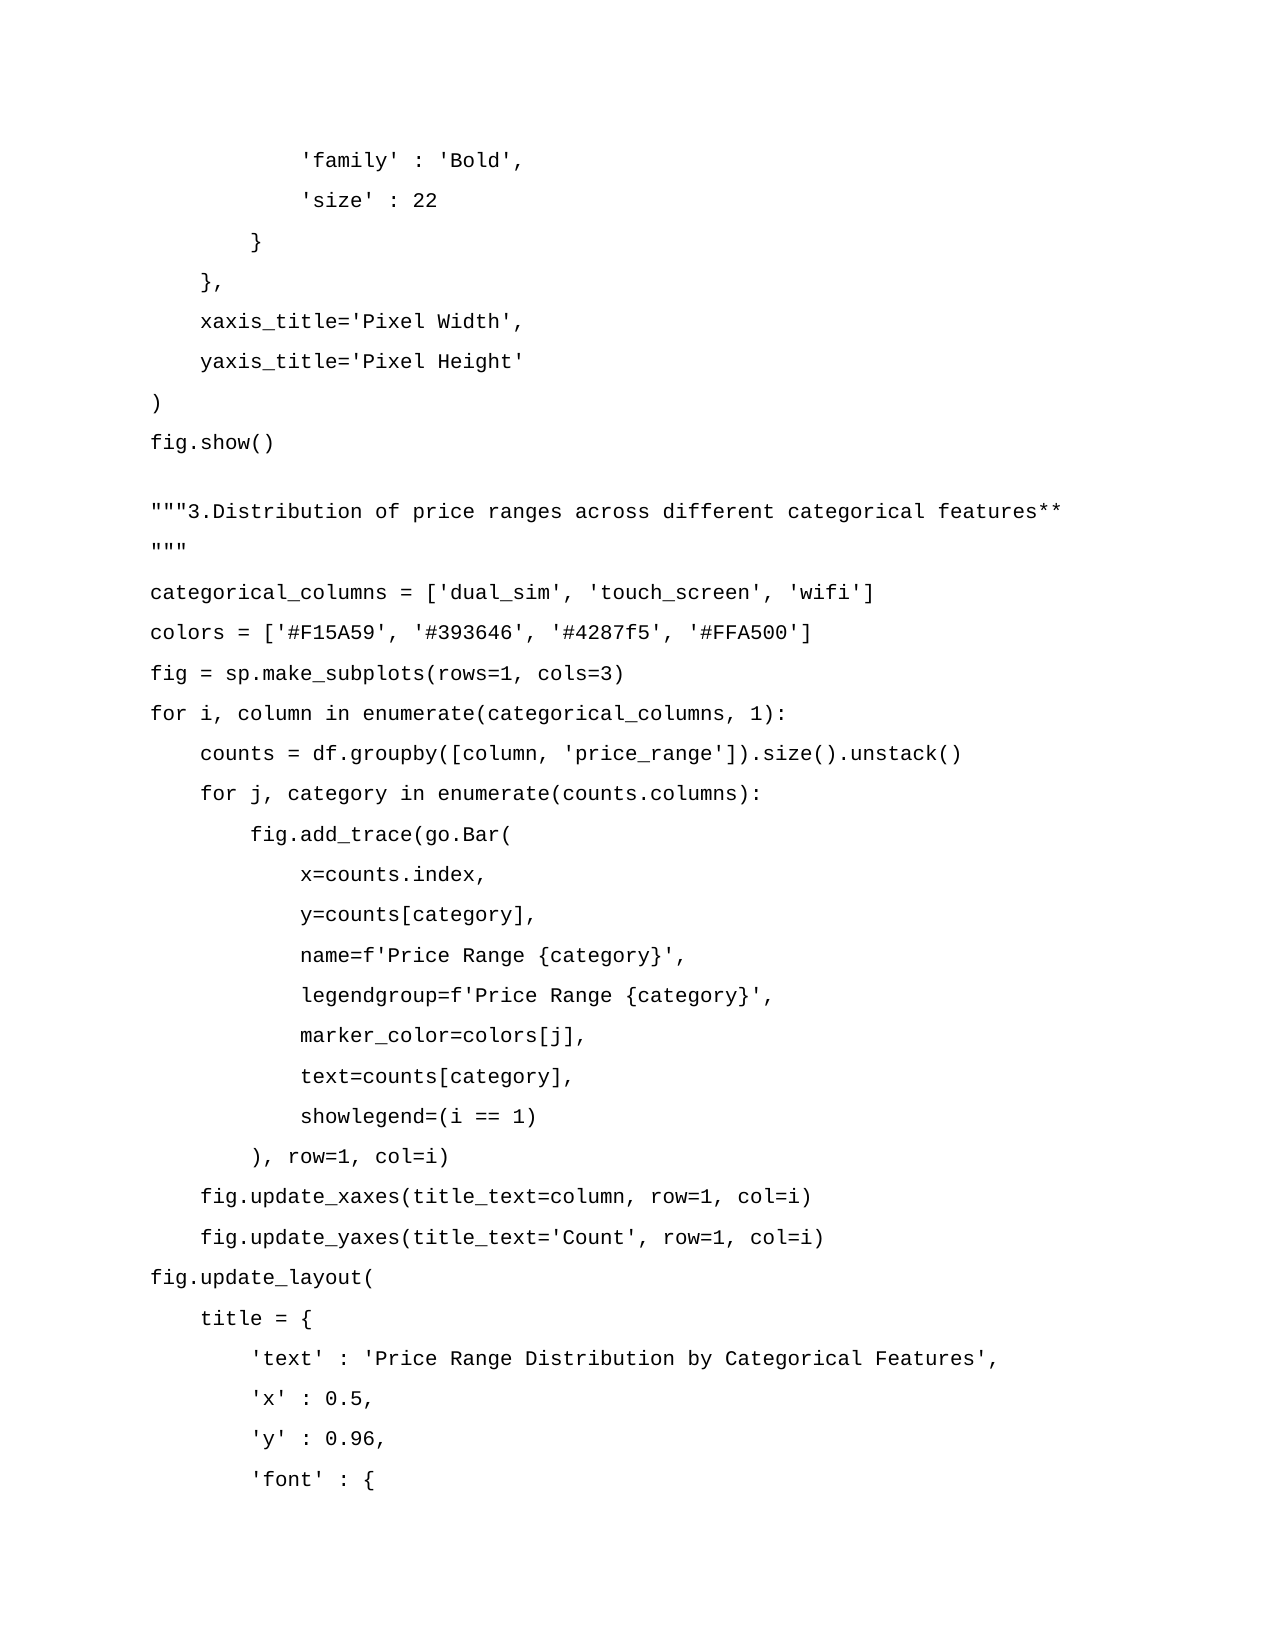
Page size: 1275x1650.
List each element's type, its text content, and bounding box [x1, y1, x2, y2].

text ) [150, 392, 1125, 416]
text x=counts.index, [150, 864, 1125, 888]
text counts = df.groupby([column, 'price_range']).size().unstack() [150, 743, 1125, 767]
text xaxis_title='Pixel Width', [150, 311, 1125, 335]
text """3.Distribution of price ranges across different categorical features** [150, 501, 1125, 525]
text for i, column in enumerate(categorical_columns, 1): [150, 703, 1125, 726]
text text=counts[category], [150, 1066, 1125, 1089]
text """ [150, 542, 1125, 565]
text title = { [150, 1307, 1125, 1331]
text 'family' : 'Bold', [150, 150, 1125, 174]
text marker_color=colors[j], [150, 1025, 1125, 1049]
text fig.update_yaxes(title_text='Count', row=1, col=i) [150, 1227, 1125, 1251]
text ), row=1, col=i) [150, 1146, 1125, 1170]
text 'font' : { [150, 1469, 1125, 1492]
text fig = sp.make_subplots(rows=1, cols=3) [150, 662, 1125, 686]
text legendgroup=f'Price Range {category}', [150, 985, 1125, 1009]
text showlegend=(i == 1) [150, 1106, 1125, 1129]
text 'size' : 22 [150, 190, 1125, 214]
text 'y' : 0.96, [150, 1428, 1125, 1452]
text 'text' : 'Price Range Distribution by Categorical Features', [150, 1348, 1125, 1371]
text fig.add_trace(go.Bar( [150, 824, 1125, 847]
text }, [150, 271, 1125, 294]
text } [150, 231, 1125, 254]
text fig.show() [150, 432, 1125, 456]
text 'x' : 0.5, [150, 1388, 1125, 1412]
text y=counts[category], [150, 904, 1125, 928]
text categorical_columns = ['dual_sim', 'touch_screen', 'wifi'] [150, 582, 1125, 606]
text colors = ['#F15A59', '#393646', '#4287f5', '#FFA500'] [150, 622, 1125, 646]
text fig.update_layout( [150, 1267, 1125, 1291]
text yaxis_title='Pixel Height' [150, 352, 1125, 375]
text name=f'Price Range {category}', [150, 945, 1125, 968]
text fig.update_xaxes(title_text=column, row=1, col=i) [150, 1187, 1125, 1210]
text for j, category in enumerate(counts.columns): [150, 783, 1125, 807]
